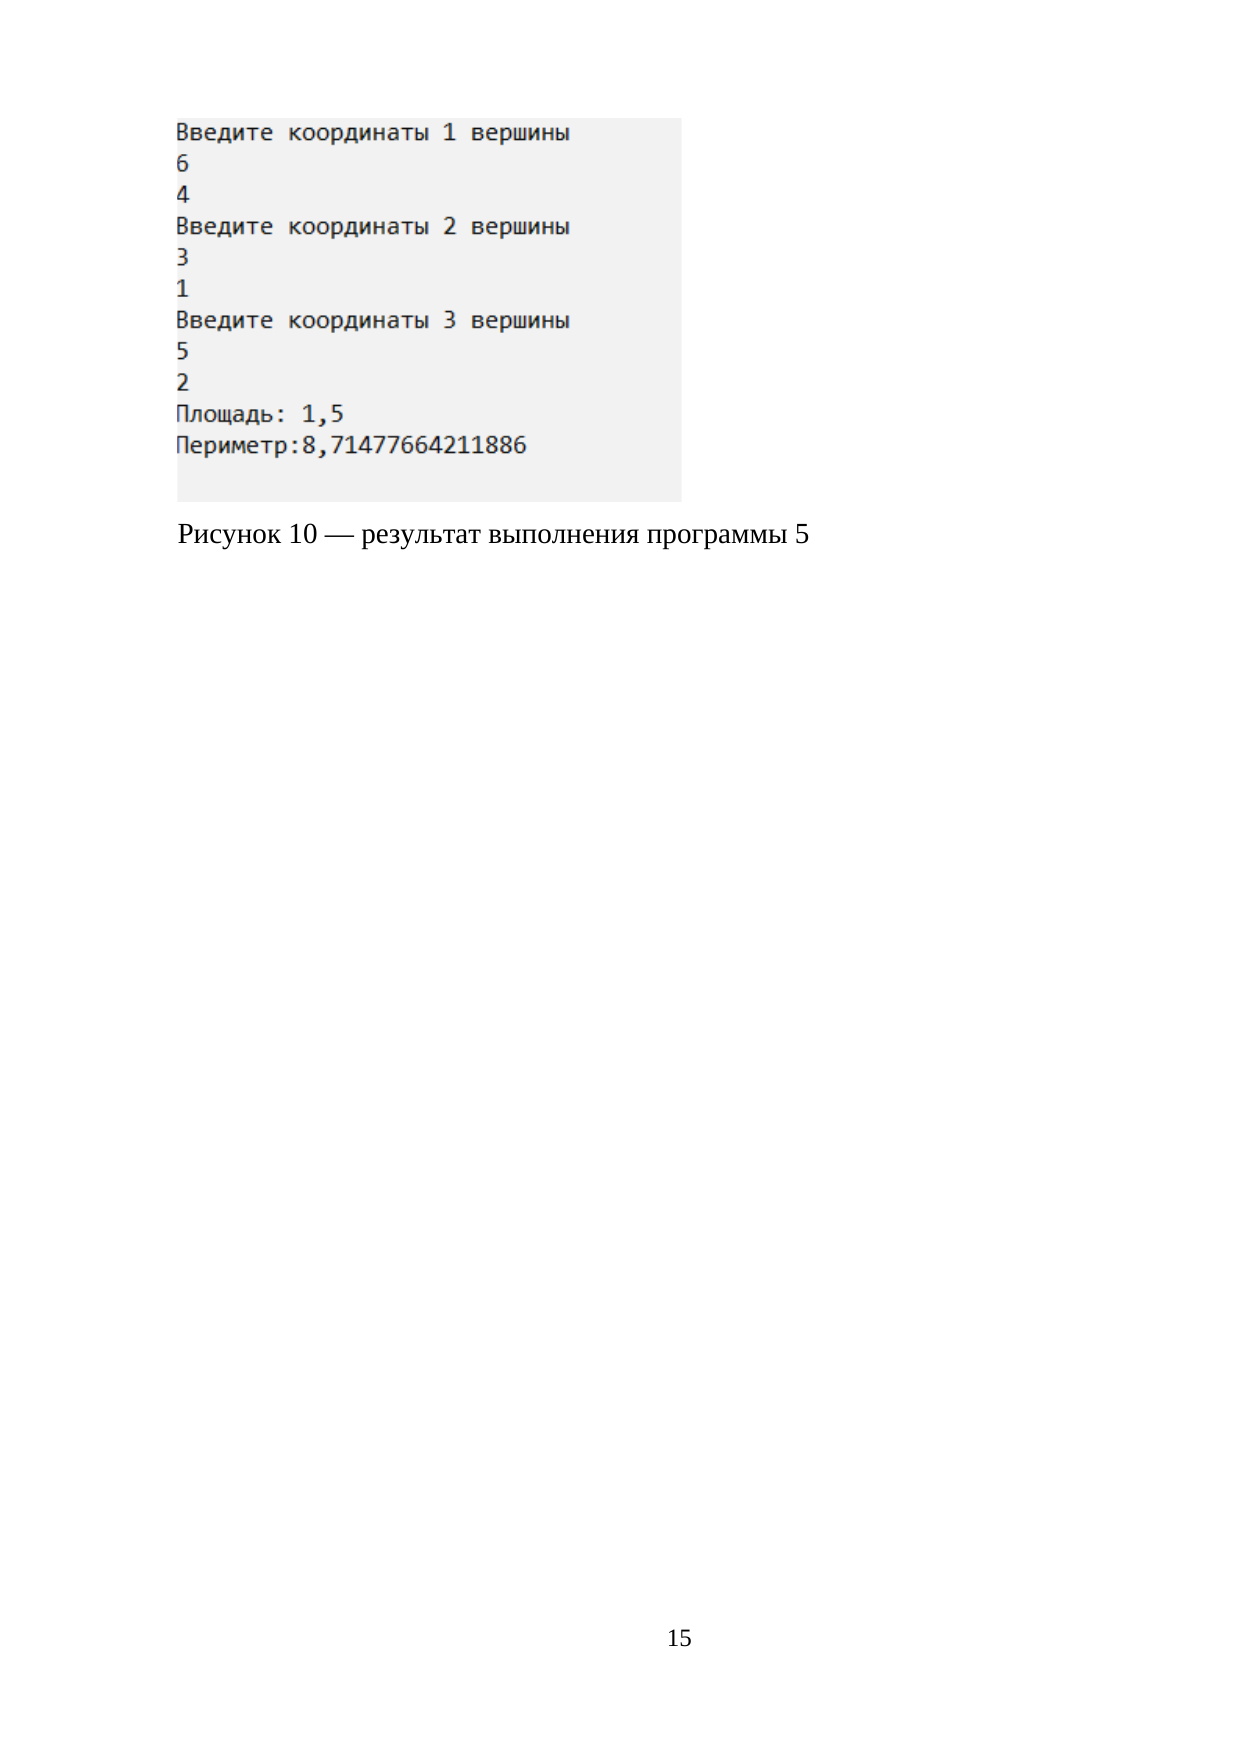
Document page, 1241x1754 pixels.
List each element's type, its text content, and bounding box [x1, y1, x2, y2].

picture [177, 118, 682, 502]
text Рисунок 10 — результат выполнения программы 5 [177, 516, 1181, 550]
